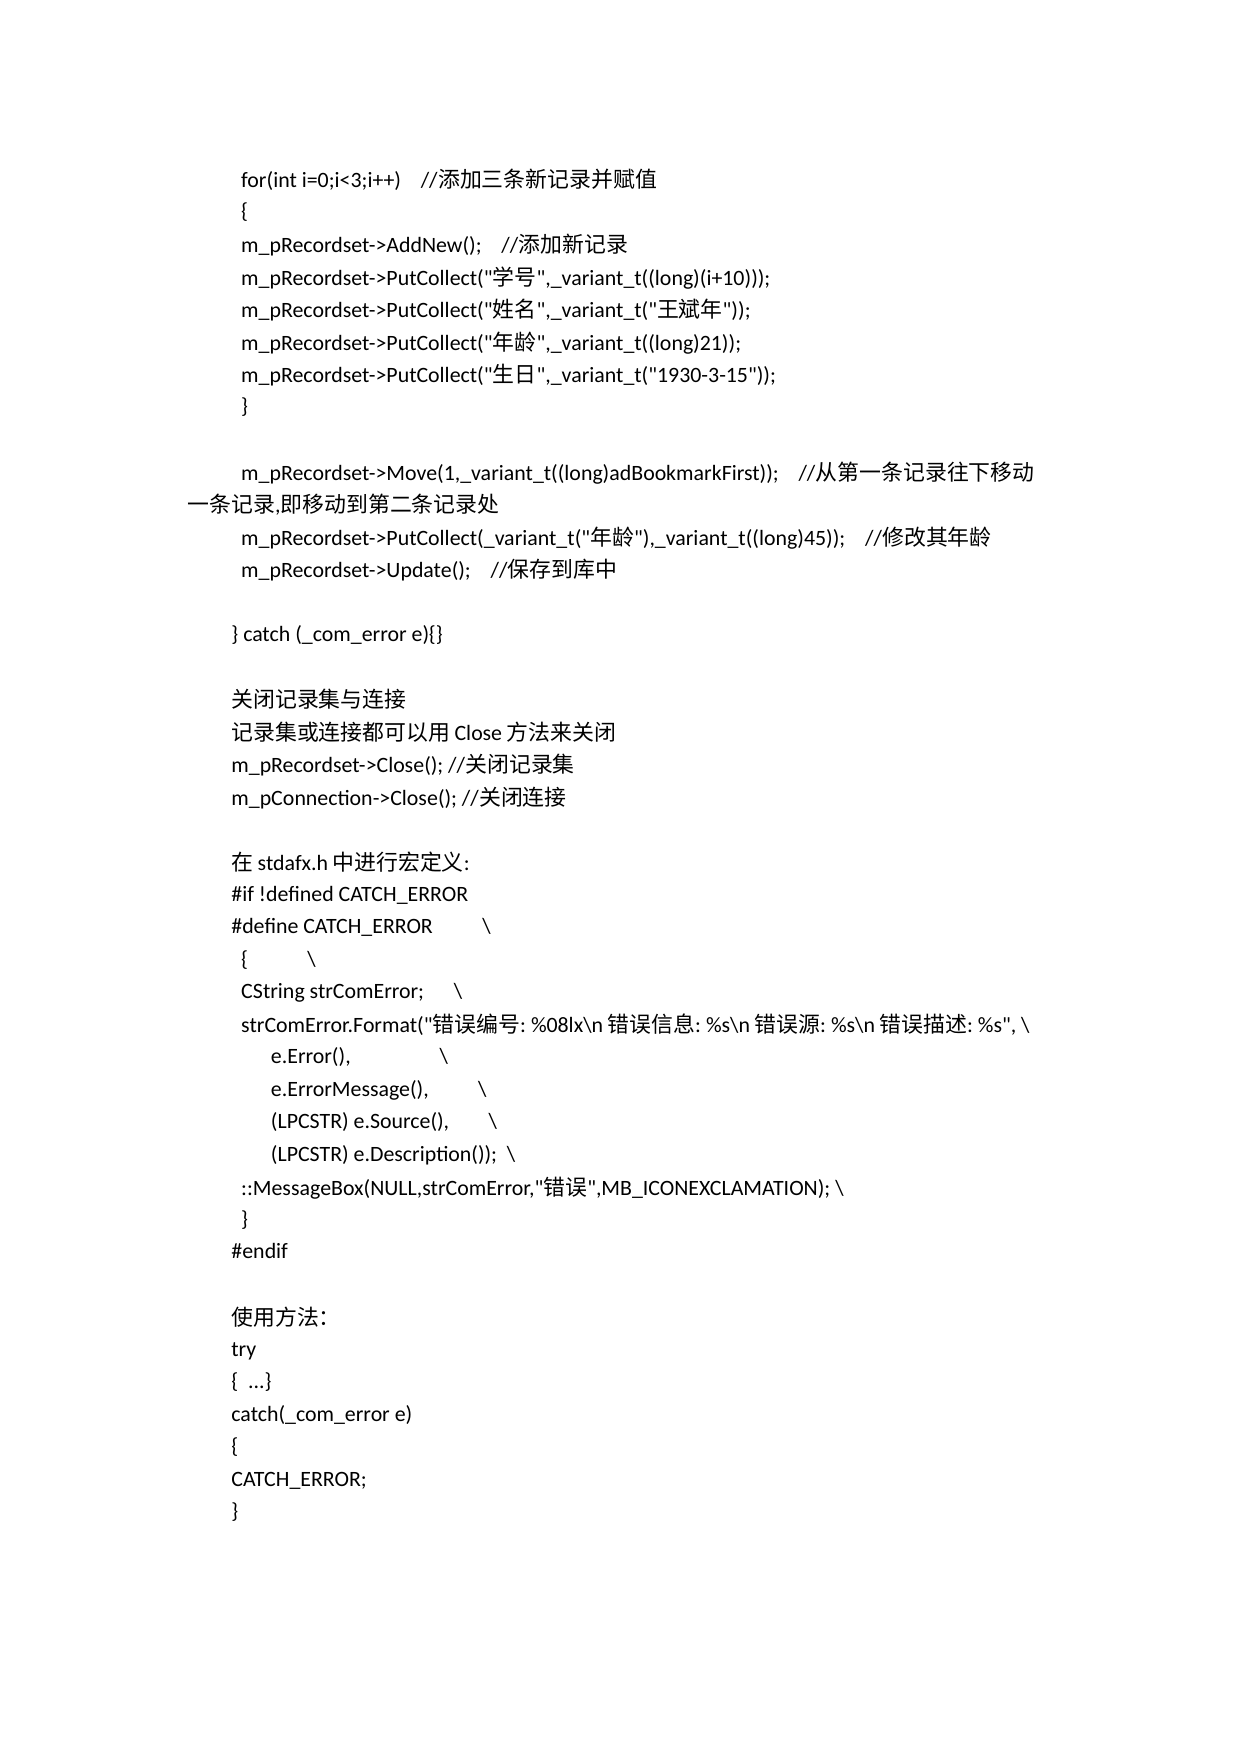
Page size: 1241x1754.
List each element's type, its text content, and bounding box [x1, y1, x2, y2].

text try [187, 1332, 1053, 1364]
text CString strComError; \ [187, 974, 1053, 1007]
text m_pRecordset->Update(); //保存到库中 [187, 552, 1053, 584]
text e.Error(), \ [187, 1039, 1053, 1072]
text CATCH_ERROR; [187, 1462, 1053, 1494]
text for(int i=0;i<3;i++) //添加三条新记录并赋值 [187, 162, 1053, 194]
text strComError.Format("错误编号: %08lx\n错误信息: %s\n错误源: %s\n错误描述: %s", \ [187, 1007, 1053, 1039]
text e.ErrorMessage(), \ [187, 1072, 1053, 1104]
text m_pRecordset->PutCollect("姓名",_variant_t("王斌年")); [187, 292, 1053, 324]
text (LPCSTR) e.Source(), \ [187, 1104, 1053, 1137]
text m_pRecordset->AddNew(); //添加新记录 [187, 227, 1053, 259]
text { ...} [187, 1364, 1053, 1397]
text 记录集或连接都可以用Close方法来关闭 [187, 714, 1053, 747]
text } [187, 389, 1053, 422]
text { [187, 194, 1053, 227]
text (LPCSTR) e.Description()); \ [187, 1137, 1053, 1169]
text { \ [187, 942, 1053, 974]
text ::MessageBox(NULL,strComError,"错误",MB_ICONEXCLAMATION); \ [187, 1169, 1053, 1202]
text { [187, 1429, 1053, 1462]
text m_pConnection->Close(); //关闭连接 [187, 779, 1053, 812]
text #endif [187, 1234, 1053, 1267]
text } [187, 1494, 1053, 1527]
text 在stdafx.h中进行宏定义: [187, 844, 1053, 877]
text m_pRecordset->PutCollect("年龄",_variant_t((long)21)); [187, 324, 1053, 357]
text m_pRecordset->PutCollect("生日",_variant_t("1930-3-15")); [187, 357, 1053, 389]
text m_pRecordset->PutCollect(_variant_t("年龄"),_variant_t((long)45)); //修改其年龄 [187, 519, 1053, 552]
text catch(_com_error e) [187, 1397, 1053, 1429]
text } catch (_com_error e){} [187, 617, 1053, 649]
text } [187, 1202, 1053, 1234]
text m_pRecordset->Close(); //关闭记录集 [187, 747, 1053, 779]
text m_pRecordset->Move(1,_variant_t((long)adBookmarkFirst)); //从第一条记录往下移动一条记录,即移动到第二条记录处 [187, 454, 1053, 519]
text m_pRecordset->PutCollect("学号",_variant_t((long)(i+10))); [187, 259, 1053, 292]
text #define CATCH_ERROR \ [187, 909, 1053, 942]
text 使用方法： [187, 1299, 1053, 1332]
text 关闭记录集与连接 [187, 682, 1053, 714]
text #if !defined CATCH_ERROR [187, 877, 1053, 909]
